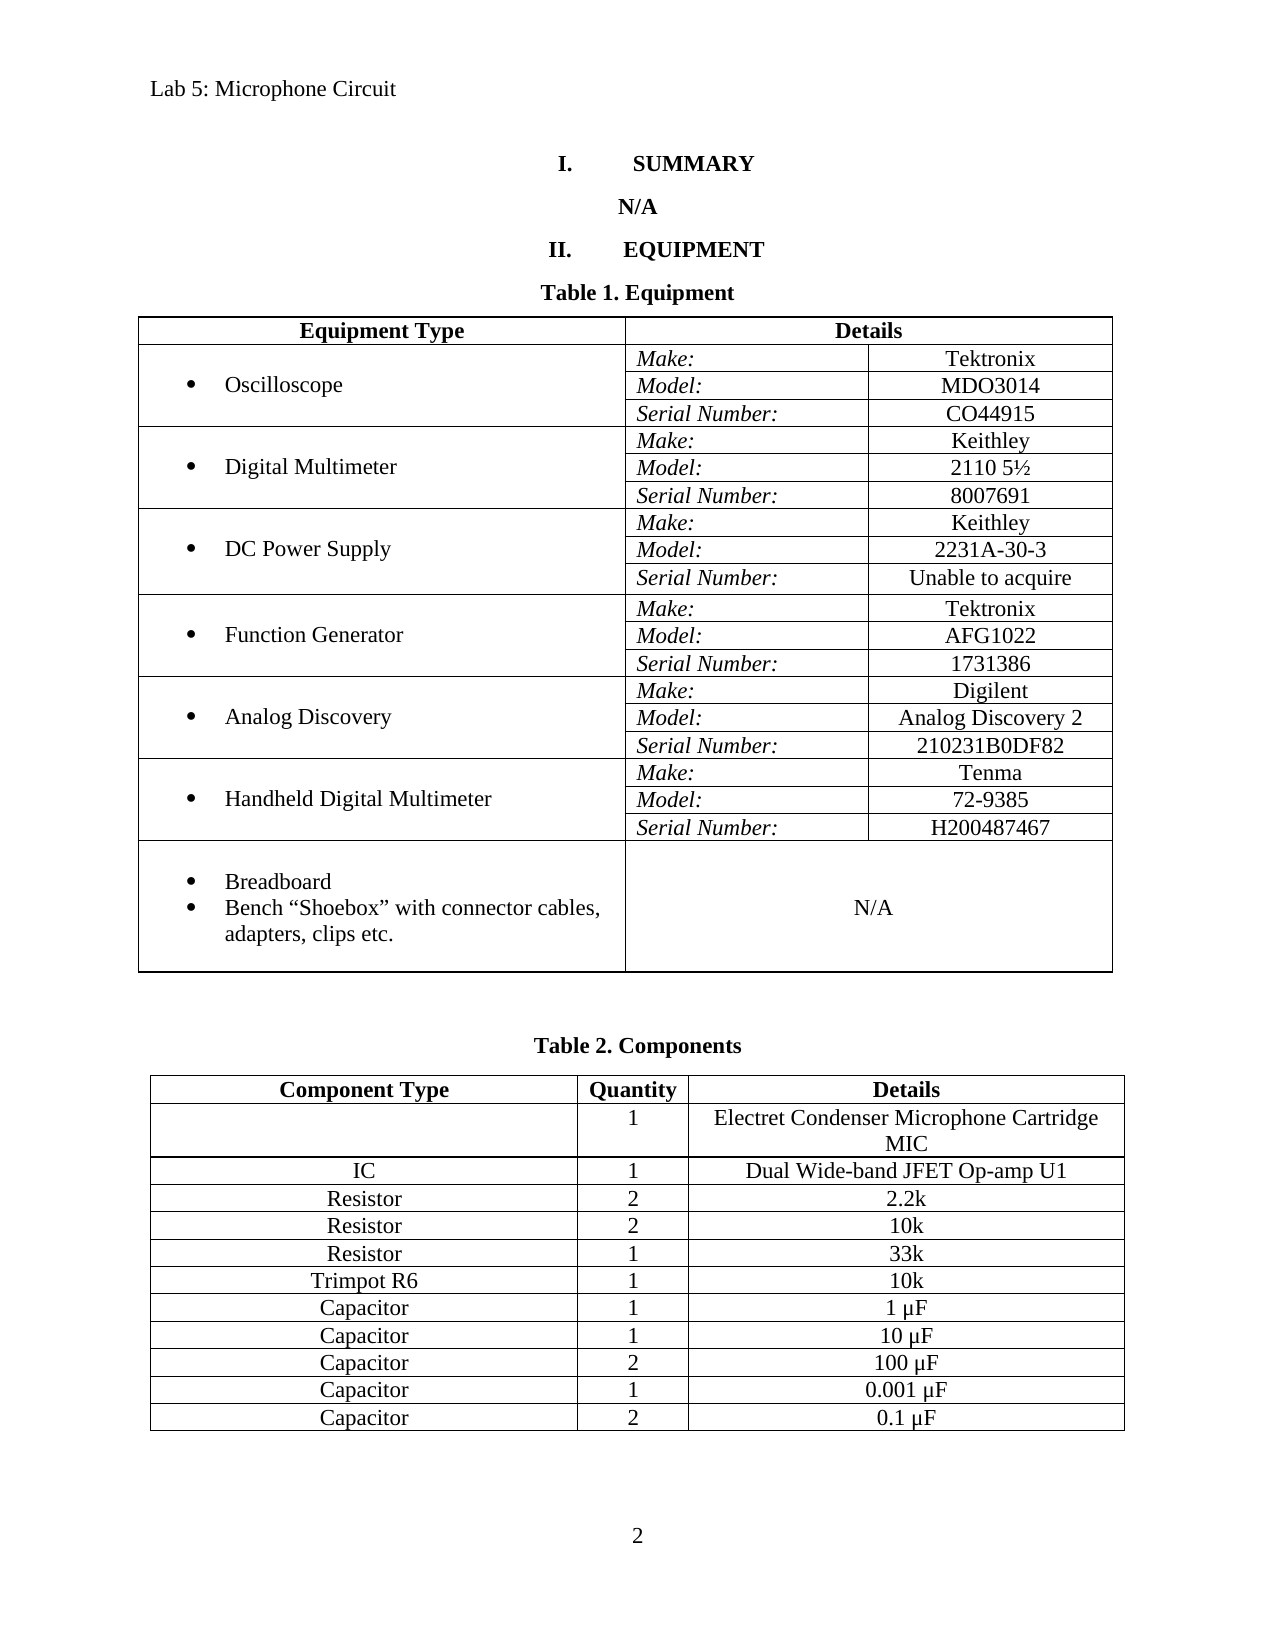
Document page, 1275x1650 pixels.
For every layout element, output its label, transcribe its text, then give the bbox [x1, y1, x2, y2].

table_cell 1 [578, 1377, 688, 1403]
table_cell Trimpot R6 [151, 1267, 577, 1293]
table_cell 1 [578, 1294, 688, 1321]
table_cell Make: [626, 677, 868, 703]
table_cell [151, 1104, 577, 1156]
table_cell Capacitor [151, 1349, 577, 1376]
table_cell Tektronix [869, 345, 1112, 371]
table_cell AFG1022 [869, 622, 1112, 648]
table_header Component Type [151, 1076, 577, 1103]
table_cell Keithley [869, 427, 1112, 453]
table_cell Resistor [151, 1212, 577, 1238]
table_cell Resistor [151, 1240, 577, 1266]
table_cell 1 [578, 1240, 688, 1266]
table_cell Tenma [869, 759, 1112, 786]
table_cell Make: [626, 759, 868, 786]
table_cell 33k [689, 1240, 1124, 1266]
list EQUIPMENT [187, 236, 1125, 262]
table_cell 1 [578, 1322, 688, 1348]
table_cell 0.1 μF [689, 1404, 1124, 1430]
table_cell Capacitor [151, 1377, 577, 1403]
table_cell N/A [626, 841, 1112, 971]
table_cell Analog Discovery [139, 677, 625, 758]
table_cell Tektronix [869, 595, 1112, 621]
table_cell 10k [689, 1212, 1124, 1238]
table_cell IC [151, 1158, 577, 1184]
table_cell 1 μF [689, 1294, 1124, 1321]
table_cell Model: [626, 372, 868, 398]
table_cell 0.001 μF [689, 1377, 1124, 1403]
table_cell Serial Number: [626, 650, 868, 676]
table_cell Serial Number: [626, 482, 868, 508]
table_cell Model: [626, 787, 868, 813]
table_cell Electret Condenser Microphone Cartridge MIC [689, 1104, 1124, 1156]
table_cell Model: [626, 454, 868, 481]
table_header Quantity [578, 1076, 688, 1103]
table_cell 2 [578, 1404, 688, 1430]
table_cell 210231B0DF82 [869, 732, 1112, 758]
table_cell Capacitor [151, 1294, 577, 1321]
table_cell Serial Number: [626, 400, 868, 426]
table_cell 2231A-30-3 [869, 537, 1112, 563]
table_header Details [626, 318, 1112, 344]
table_cell 100 μF [689, 1349, 1124, 1376]
table_cell 10k [689, 1267, 1124, 1293]
table_cell Model: [626, 704, 868, 731]
table_cell 2.2k [689, 1185, 1124, 1211]
table_cell Keithley [869, 509, 1112, 536]
table_cell Breadboard Bench “Shoebox” with connector cables, adapters, clips etc. [139, 841, 625, 971]
table_cell Model: [626, 622, 868, 648]
table_cell 2110 5½ [869, 454, 1112, 481]
list SUMMARY [187, 150, 1125, 176]
text N/A [150, 193, 1125, 219]
table_cell Serial Number: [626, 564, 868, 594]
table_cell Digilent [869, 677, 1112, 703]
table_cell 1731386 [869, 650, 1112, 676]
table_cell Make: [626, 595, 868, 621]
table_cell Resistor [151, 1185, 577, 1211]
table_cell 10 μF [689, 1322, 1124, 1348]
table_cell MDO3014 [869, 372, 1112, 398]
table_cell Digital Multimeter [139, 427, 625, 508]
table_cell Unable to acquire [869, 564, 1112, 594]
table_cell 72-9385 [869, 787, 1112, 813]
table_cell Analog Discovery 2 [869, 704, 1112, 731]
table_cell 1 [578, 1267, 688, 1293]
table_cell Model: [626, 537, 868, 563]
table_cell Serial Number: [626, 814, 868, 840]
table_cell 2 [578, 1212, 688, 1238]
table_cell Make: [626, 427, 868, 453]
table_cell H200487467 [869, 814, 1112, 840]
table_cell DC Power Supply [139, 509, 625, 594]
table_cell 1 [578, 1104, 688, 1156]
table_cell Handheld Digital Multimeter [139, 759, 625, 840]
table_cell Oscilloscope [139, 345, 625, 426]
table_cell Capacitor [151, 1322, 577, 1348]
table_header Equipment Type [139, 318, 625, 344]
table_cell 2 [578, 1349, 688, 1376]
text Table 1. Equipment [150, 279, 1125, 305]
text Table 2. Components [150, 1032, 1125, 1058]
table_cell 1 [578, 1158, 688, 1184]
table_cell Serial Number: [626, 732, 868, 758]
table_cell 8007691 [869, 482, 1112, 508]
table_cell CO44915 [869, 400, 1112, 426]
table_cell Make: [626, 509, 868, 536]
table_cell Make: [626, 345, 868, 371]
table_cell Dual Wide-band JFET Op-amp U1 [689, 1158, 1124, 1184]
table_cell Capacitor [151, 1404, 577, 1430]
table_header Details [689, 1076, 1124, 1103]
table_cell Function Generator [139, 595, 625, 676]
table_cell 2 [578, 1185, 688, 1211]
